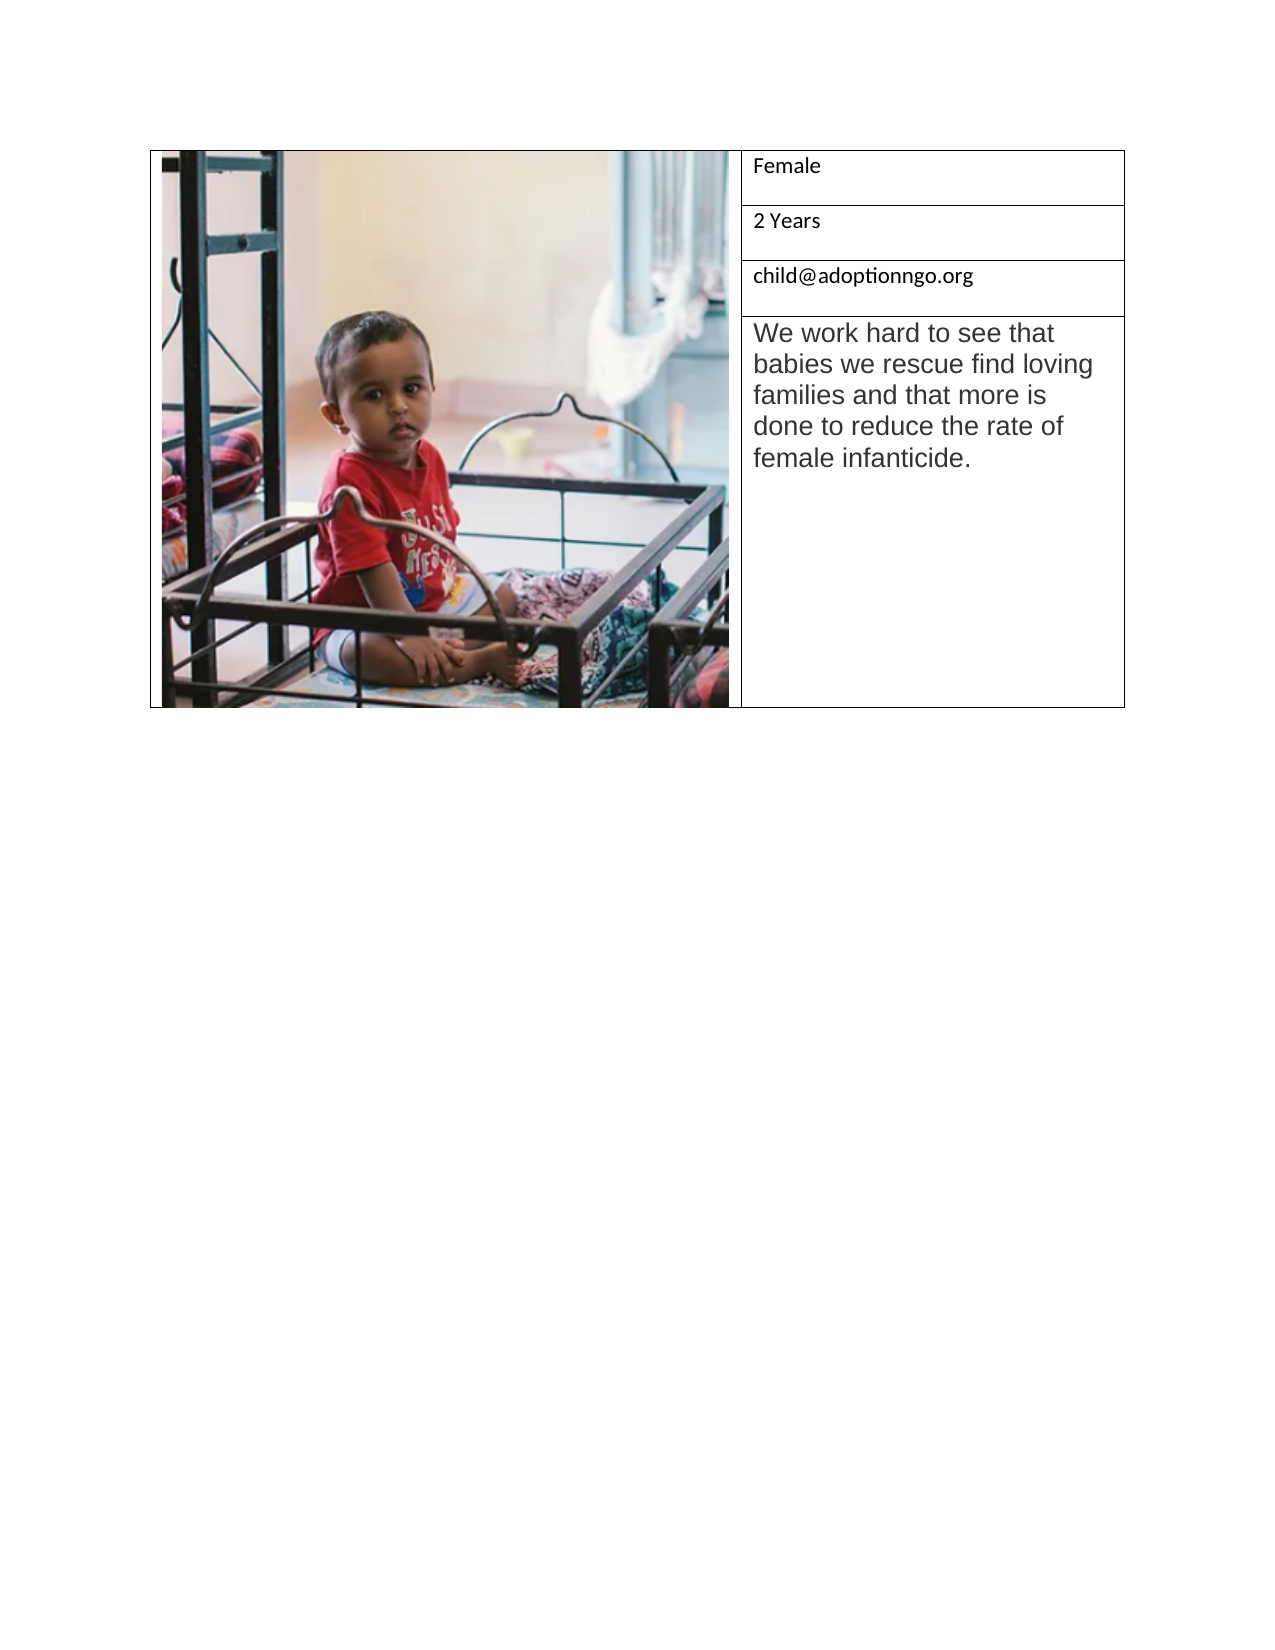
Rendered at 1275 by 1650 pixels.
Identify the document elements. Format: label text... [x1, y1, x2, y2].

table_header [729, 151, 741, 707]
table_cell 2 Years [742, 206, 1124, 260]
table_header [151, 151, 161, 707]
table_cell We work hard to see that babies we rescue find loving families and that more is done to reduce the rate of female infanticide. [742, 317, 1124, 707]
picture [161, 151, 729, 708]
table_header Female [742, 151, 1124, 205]
table_cell child@adoptionngo.org [742, 261, 1124, 316]
